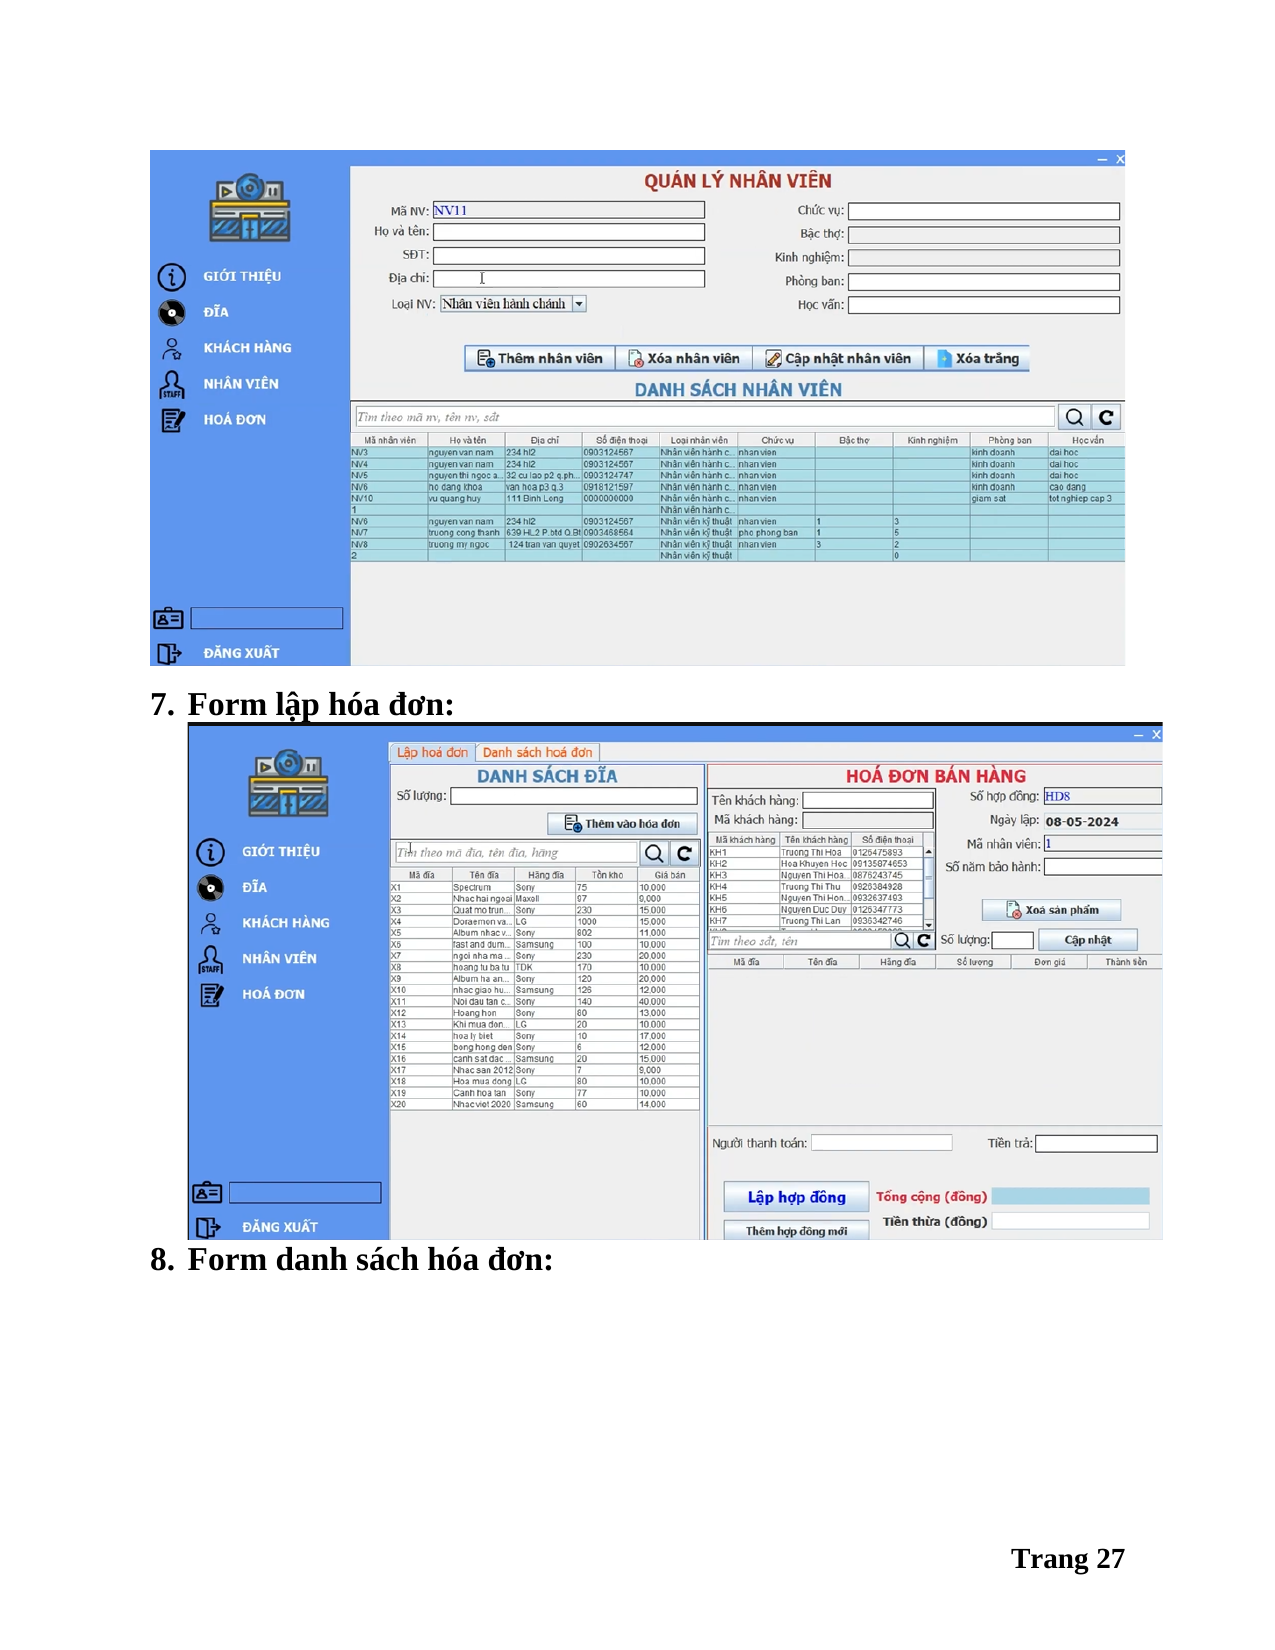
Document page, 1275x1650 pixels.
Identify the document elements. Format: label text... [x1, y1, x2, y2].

picture [150, 150, 1125, 666]
picture [187, 722, 1163, 1240]
list Form lập hóa đơn: [150, 684, 1125, 723]
list Form danh sách hóa đơn: [150, 1239, 1125, 1278]
